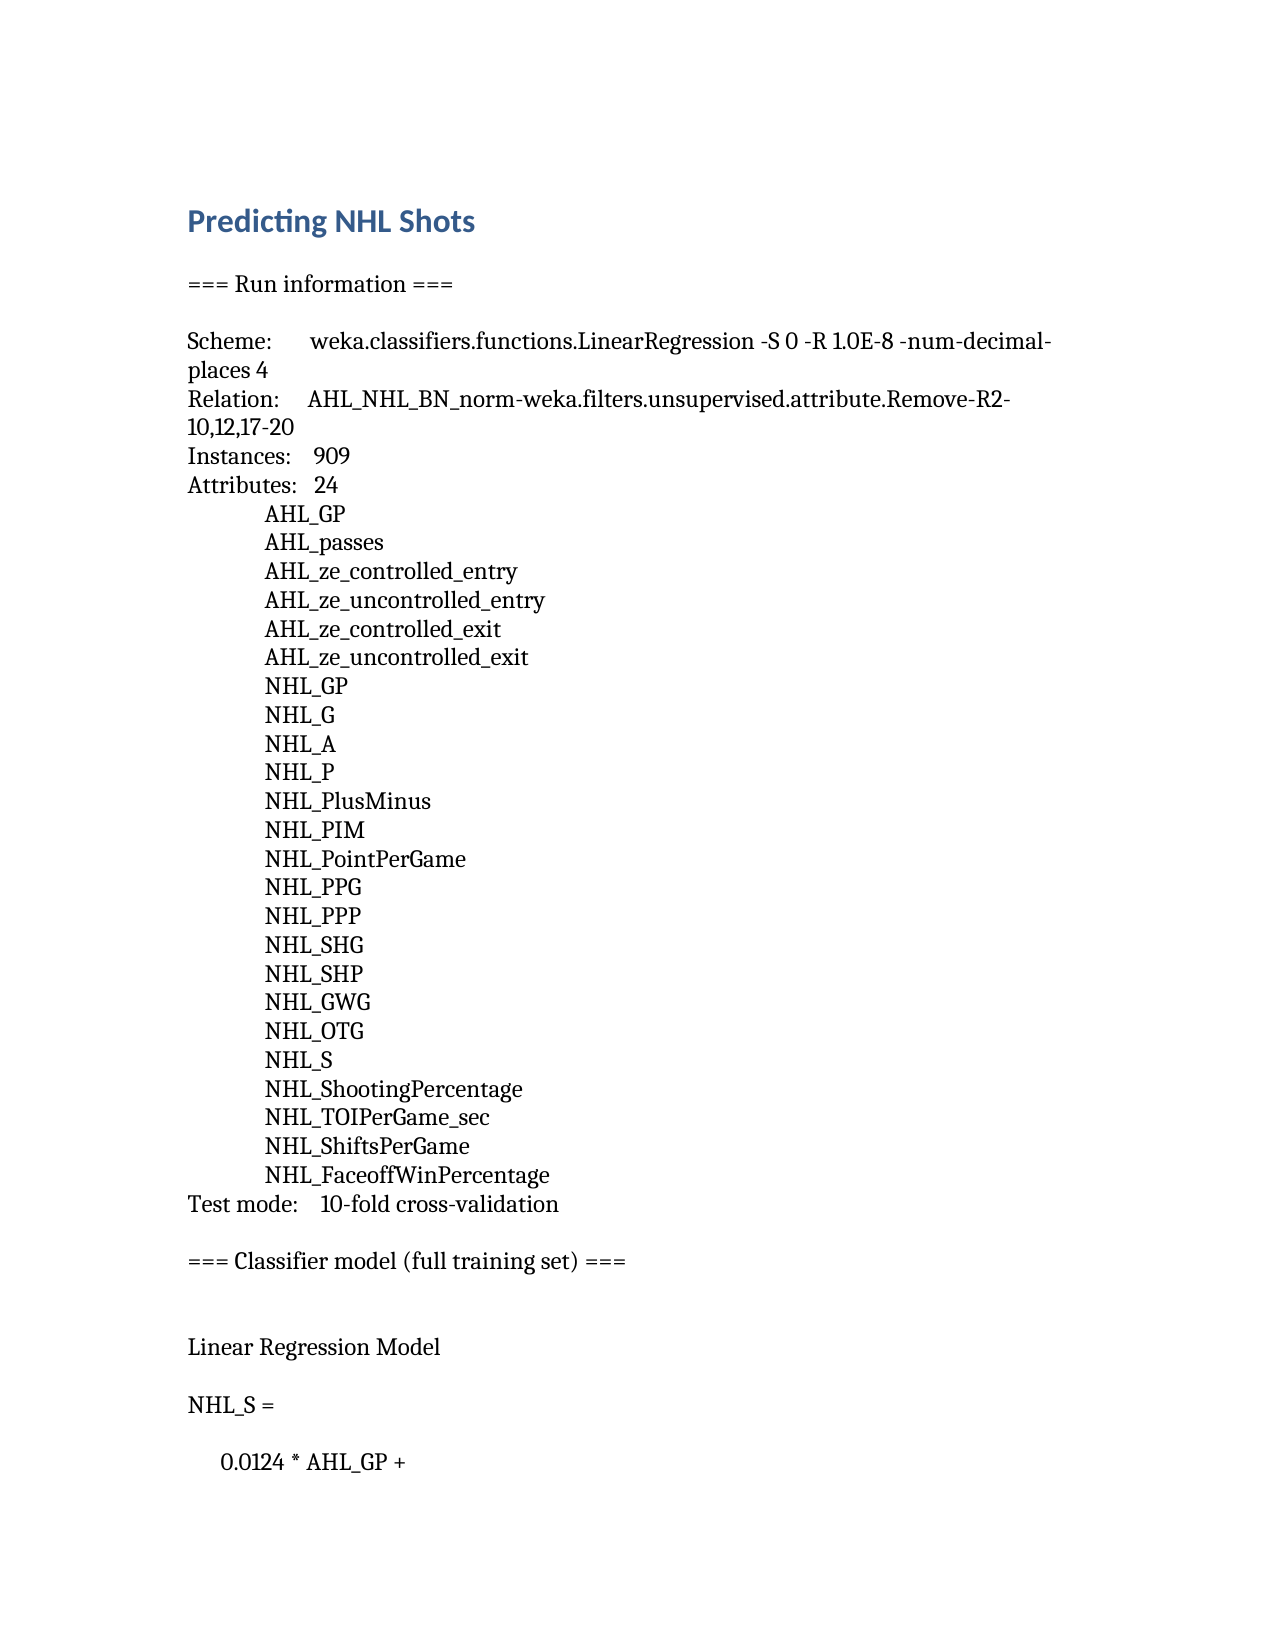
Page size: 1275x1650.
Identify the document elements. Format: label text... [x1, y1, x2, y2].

text Scheme: weka.classifiers.functions.LinearRegression -S 0 -R 1.0E-8 -num-decimal-places 4 [187, 327, 1087, 384]
text NHL_P [187, 758, 1087, 787]
text NHL_A [187, 729, 1087, 758]
text Relation: AHL_NHL_BN_norm-weka.filters.unsupervised.attribute.Remove-R2-10,12,17-20 [187, 384, 1087, 442]
text AHL_ze_uncontrolled_exit [187, 643, 1087, 672]
text NHL_FaceoffWinPercentage [187, 1161, 1087, 1189]
text AHL_ze_uncontrolled_entry [187, 586, 1087, 614]
subtitle Predicting NHL Shots [187, 200, 1087, 241]
text NHL_GP [187, 672, 1087, 701]
text 0.0124 * AHL_GP + [187, 1448, 1087, 1477]
text NHL_ShootingPercentage [187, 1074, 1087, 1103]
text NHL_G [187, 701, 1087, 729]
text NHL_PPG [187, 873, 1087, 902]
text NHL_ShiftsPerGame [187, 1132, 1087, 1161]
text AHL_passes [187, 528, 1087, 557]
text === Classifier model (full training set) === [187, 1247, 1087, 1276]
text AHL_ze_controlled_entry [187, 557, 1087, 586]
text NHL_S [187, 1046, 1087, 1074]
text NHL_SHG [187, 931, 1087, 959]
text Linear Regression Model [187, 1333, 1087, 1362]
text NHL_PointPerGame [187, 844, 1087, 873]
text NHL_OTG [187, 1017, 1087, 1046]
text AHL_ze_controlled_exit [187, 614, 1087, 643]
text NHL_GWG [187, 988, 1087, 1017]
text NHL_S = [187, 1391, 1087, 1419]
text Test mode: 10-fold cross-validation [187, 1189, 1087, 1218]
text NHL_PPP [187, 902, 1087, 931]
text NHL_SHP [187, 959, 1087, 988]
text NHL_PlusMinus [187, 787, 1087, 816]
text AHL_GP [187, 499, 1087, 528]
text NHL_PIM [187, 816, 1087, 844]
text NHL_TOIPerGame_sec [187, 1103, 1087, 1132]
text Attributes: 24 [187, 471, 1087, 499]
text === Run information === [187, 269, 1087, 298]
text Instances: 909 [187, 442, 1087, 471]
